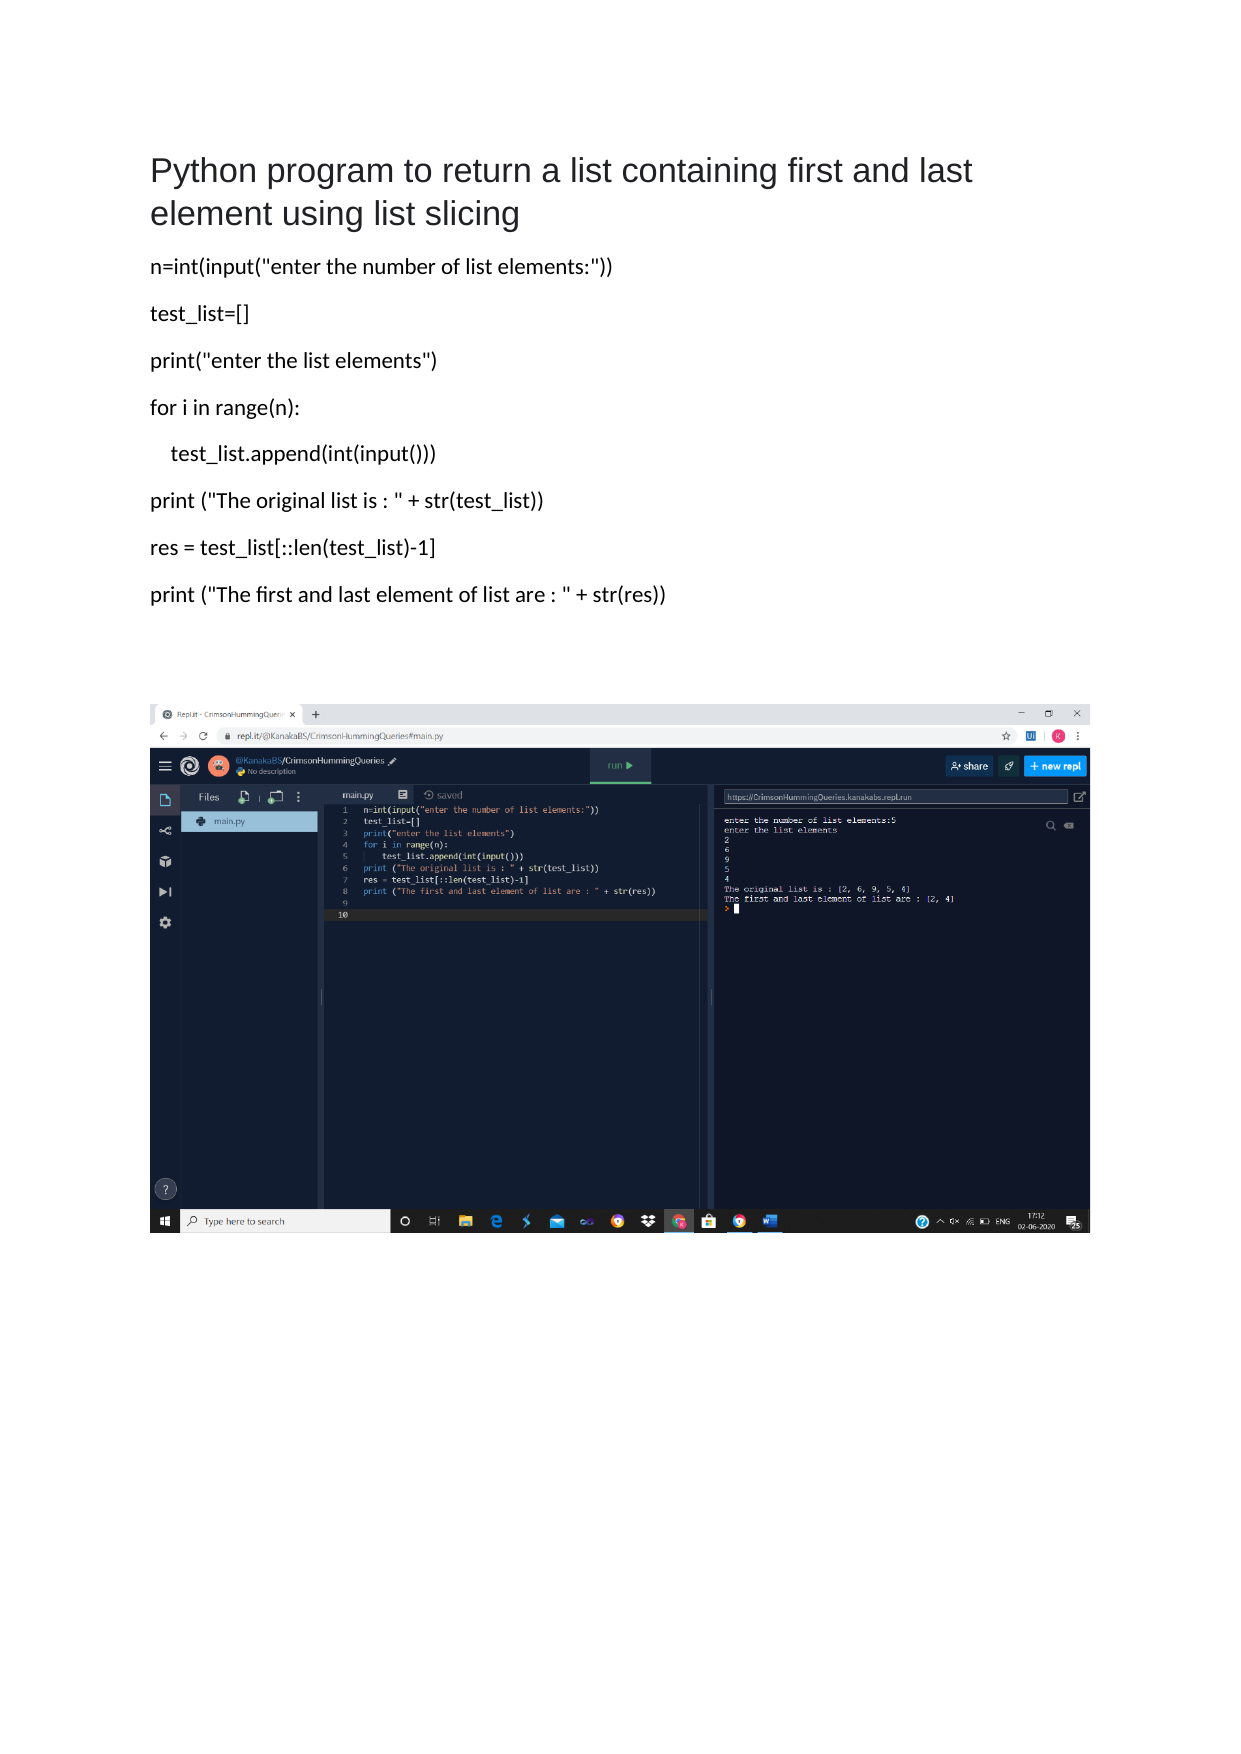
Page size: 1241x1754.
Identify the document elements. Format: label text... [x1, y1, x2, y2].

text for i in range(n): [150, 393, 1090, 421]
text print("enter the list elements") [150, 346, 1090, 374]
picture [150, 704, 1091, 1233]
text test_list.append(int(input())) [150, 439, 1090, 468]
text test_list=[] [150, 299, 1090, 327]
text print ("The first and last element of list are : " + str(res)) [150, 580, 1090, 608]
text print ("The original list is : " + str(test_list)) [150, 486, 1090, 514]
text res = test_list[::len(test_list)-1] [150, 533, 1090, 561]
text Python program to return a list containing first and last element using list slicing [150, 150, 1090, 232]
text n=int(input("enter the number of list elements:")) [150, 252, 1090, 280]
